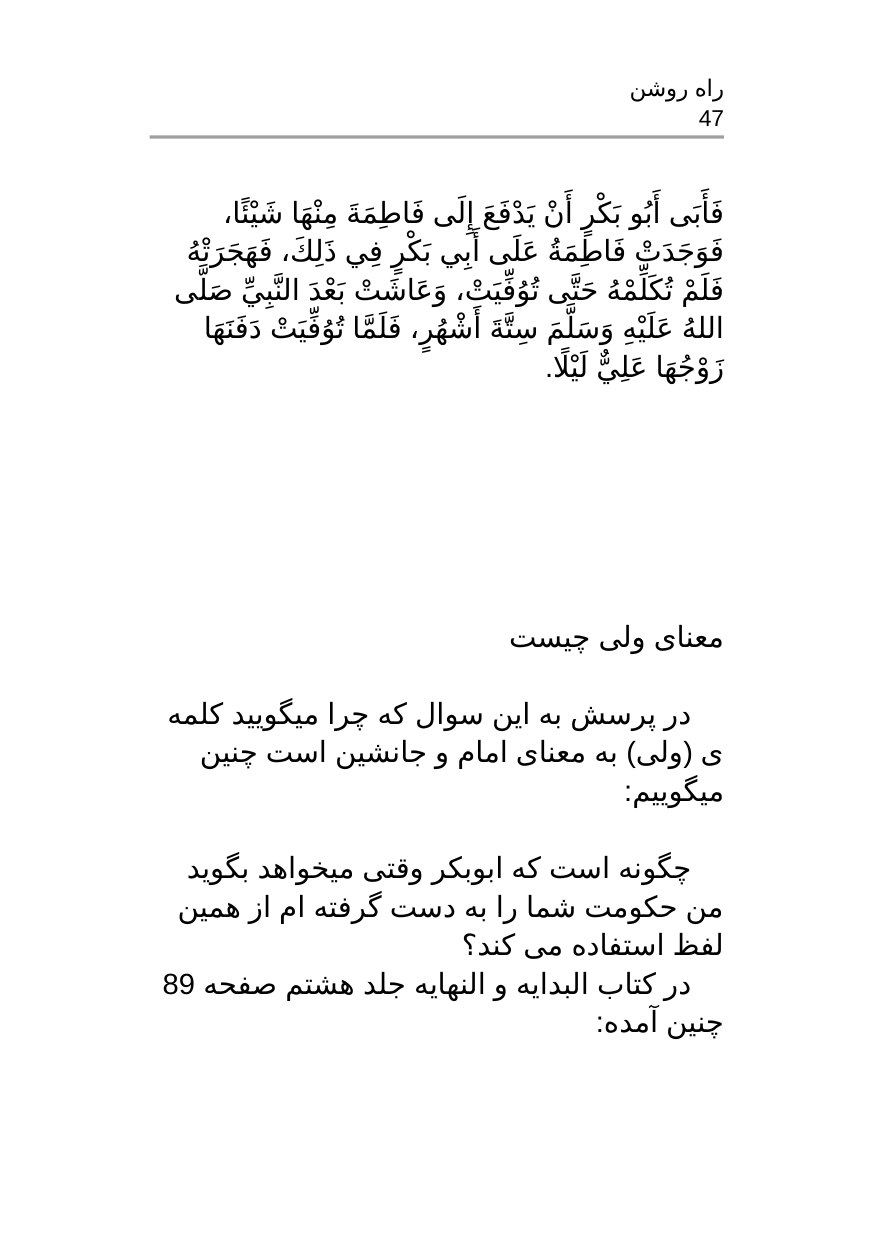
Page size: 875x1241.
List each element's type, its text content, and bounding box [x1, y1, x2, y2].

text فَأَبَى أَبُو بَكْرٍ أَنْ يَدْفَعَ إِلَى فَاطِمَةَ مِنْهَا شَيْئًا، فَوَجَدَتْ فَاطِمَةُ عَلَى أَبِي بَكْرٍ فِي ذَلِكَ، فَهَجَرَتْهُ فَلَمْ تُكَلِّمْهُ حَتَّى تُوُفِّيَتْ، وَعَاشَتْ بَعْدَ النَّبِيِّ صَلَّى اللهُ عَلَيْهِ وَسَلَّمَ سِتَّةَ أَشْهُرٍ، فَلَمَّا تُوُفِّيَتْ دَفَنَهَا زَوْجُهَا عَلِيٌّ لَيْلًا. [150, 196, 724, 383]
text معنای ولی چیست [150, 620, 724, 653]
text در پرسش به این سوال که چرا میگویید کلمه ی (ولی) به معنای امام و جانشین است چنین میگوییم: [150, 697, 724, 807]
text در کتاب البدایه و النهایه جلد هشتم صفحه 89 چنین آمده: [150, 967, 724, 1039]
text چگونه است که ابوبکر وقتی میخواهد بگوید من حکومت شما را به دست گرفته ام از همین لفظ استفاده می کند؟ [150, 851, 724, 962]
